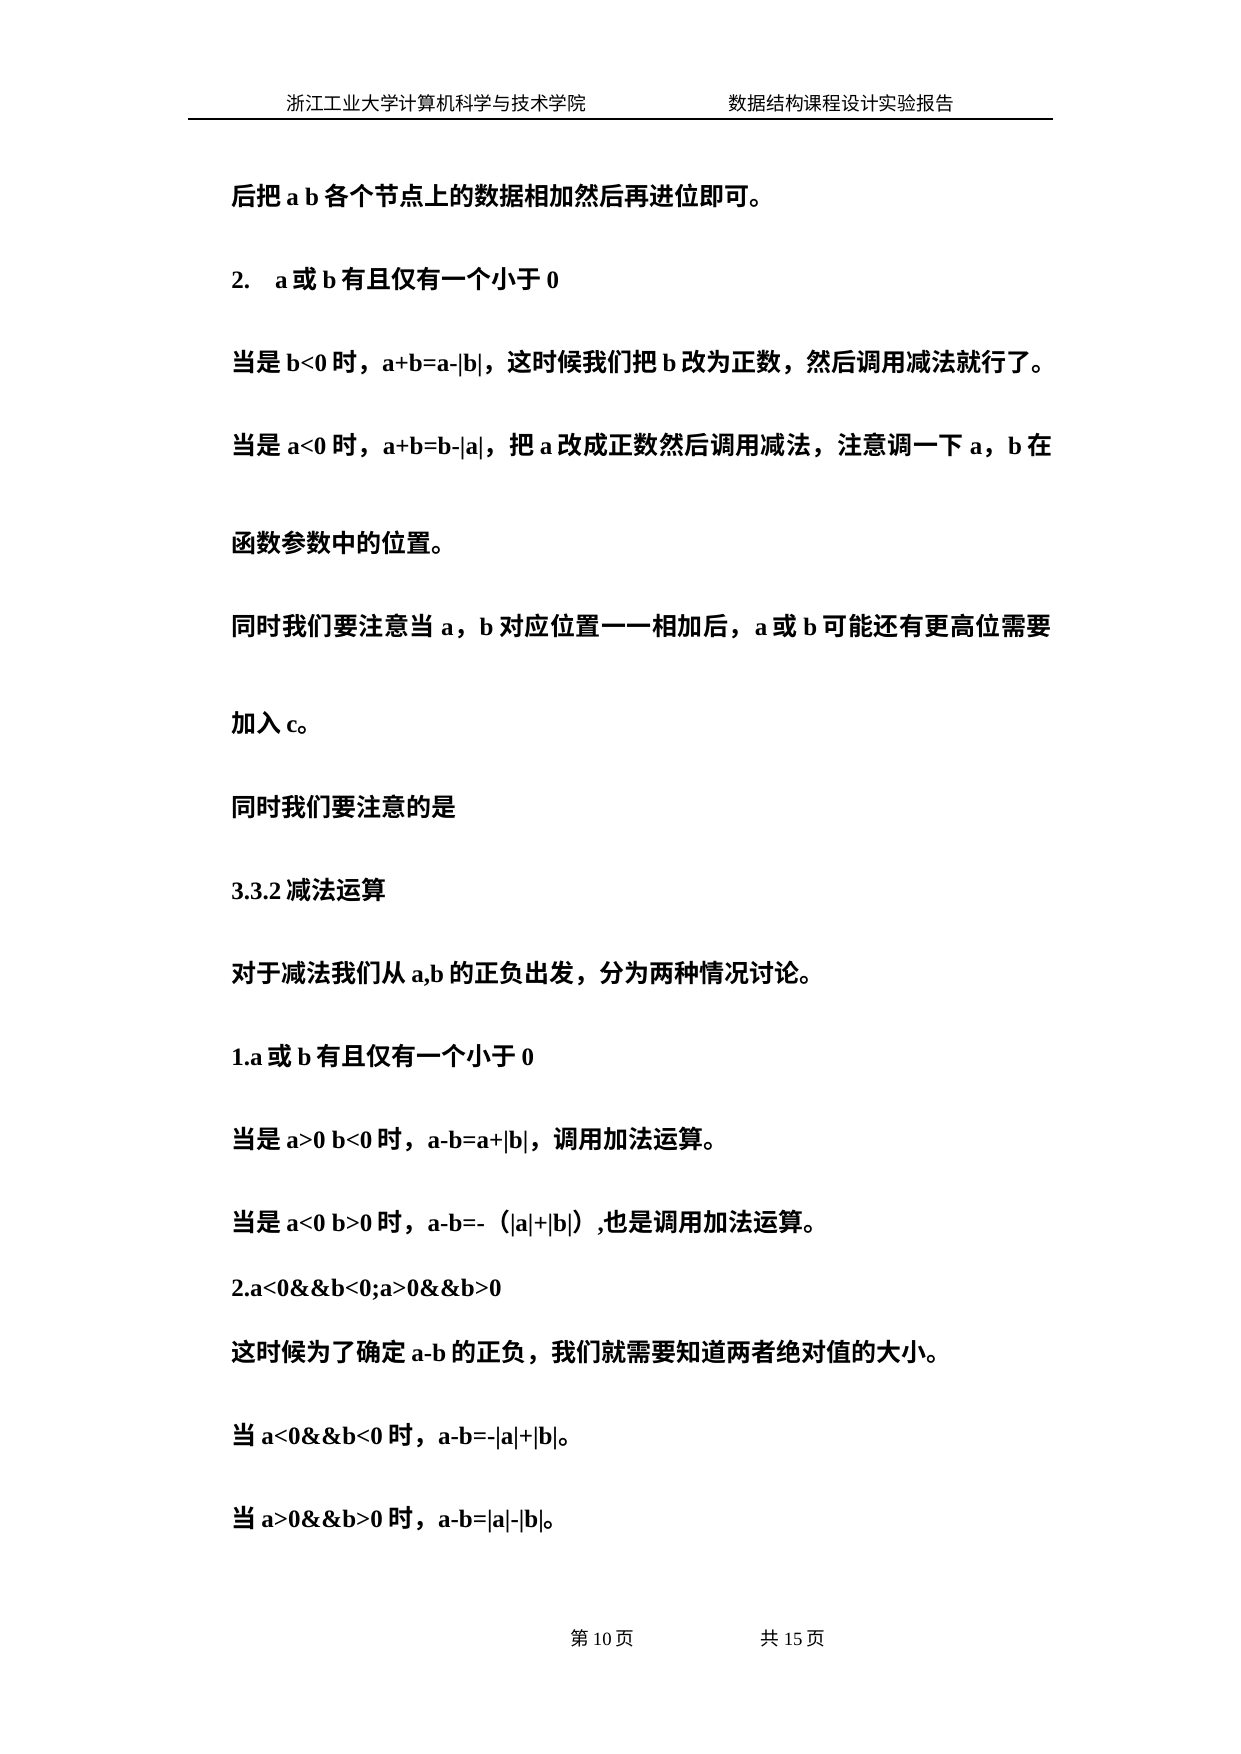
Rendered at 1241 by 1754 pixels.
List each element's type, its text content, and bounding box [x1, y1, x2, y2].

list 当是a>0 b<0时，a-b=a+|b|，调用加法运算。 [187, 1105, 1053, 1170]
list 当是a<0时，a+b=b-|a|，把a改成正数然后调用减法，注意调一下a，b在函数参数中的位置。 [231, 411, 1053, 574]
list 这时候为了确定a-b的正负，我们就需要知道两者绝对值的大小。 [187, 1318, 1053, 1383]
list 同时我们要注意的是 [231, 773, 1053, 838]
list 同时我们要注意当a，b对应位置一一相加后，a或b可能还有更高位需要加入c。 [231, 592, 1053, 754]
list 3.3.2减法运算 [231, 856, 1053, 921]
list 2.a<0&&b<0;a>0&&b>0 [187, 1271, 1053, 1304]
list a或b有且仅有一个小于0 [187, 245, 1053, 310]
list 对于减法我们从a,b的正负出发，分为两种情况讨论。 [187, 939, 1053, 1004]
list 当是b<0时，a+b=a-|b|，这时候我们把b改为正数，然后调用减法就行了。 [231, 328, 1053, 393]
list 当a<0&&b<0时，a-b=-|a|+|b|。 [187, 1401, 1053, 1466]
list 当a>0&&b>0时，a-b=|a|-|b|。 [187, 1484, 1053, 1549]
list 当是a<0 b>0时，a-b=-（|a|+|b|）,也是调用加法运算。 [187, 1188, 1053, 1253]
list 1.a或b有且仅有一个小于0 [231, 1022, 1053, 1087]
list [231, 162, 1053, 227]
